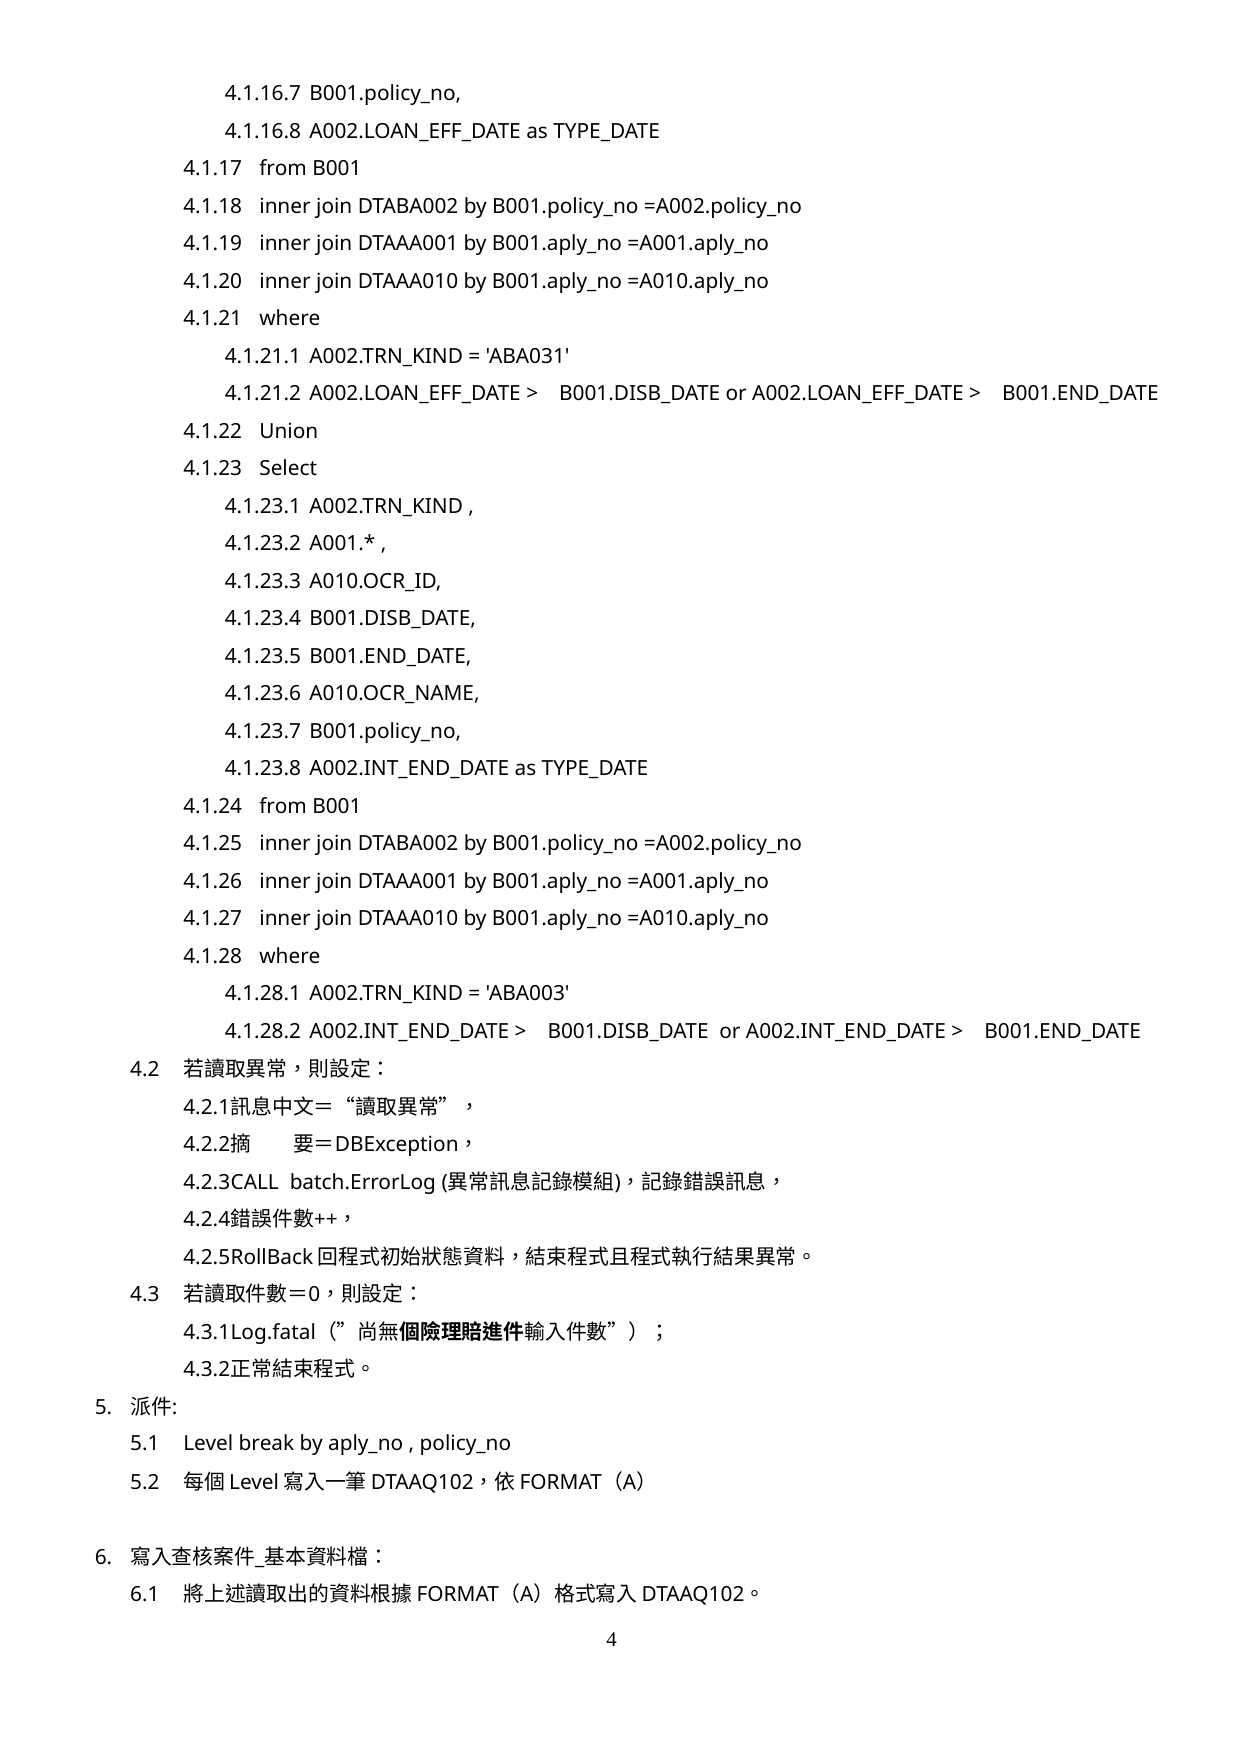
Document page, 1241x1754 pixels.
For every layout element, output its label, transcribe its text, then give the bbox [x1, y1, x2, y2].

list 若讀取件數＝0，則設定： [130, 1274, 1163, 1312]
list inner join DTABA002 by B001.policy_no =A002.policy_no [183, 824, 1163, 862]
list where [183, 299, 1163, 337]
list from B001 [183, 149, 1163, 187]
list 寫入查核案件_基本資料檔： [94, 1537, 1163, 1574]
list 訊息中文＝“讀取異常”， [183, 1087, 1163, 1124]
list Select [183, 449, 1163, 487]
list A002.INT_END_DATE as TYPE_DATE [224, 749, 1163, 787]
list A002.LOAN_EFF_DATE > B001.DISB_DATE or A002.LOAN_EFF_DATE > B001.END_DATE [224, 374, 1163, 412]
list 錯誤件數++， [183, 1199, 1163, 1237]
list 正常結束程式。 [183, 1349, 1163, 1387]
list A002.TRN_KIND = 'ABA003' [224, 974, 1163, 1012]
list 摘 要＝DBException， [183, 1124, 1163, 1162]
list inner join DTAAA010 by B001.aply_no =A010.aply_no [183, 262, 1163, 299]
list 若讀取異常，則設定： [130, 1049, 1163, 1087]
list Union [183, 412, 1163, 449]
list A002.TRN_KIND , [224, 487, 1163, 524]
list inner join DTAAA010 by B001.aply_no =A010.aply_no [183, 899, 1163, 937]
list B001.DISB_DATE, [224, 599, 1163, 637]
list 派件: [94, 1387, 1163, 1424]
list inner join DTABA002 by B001.policy_no =A002.policy_no [183, 187, 1163, 224]
list 將上述讀取出的資料根據FORMAT（A）格式寫入DTAAQ102。 [130, 1574, 1163, 1612]
list from B001 [183, 787, 1163, 824]
list A002.TRN_KIND = 'ABA031' [224, 337, 1163, 374]
list A002.LOAN_EFF_DATE as TYPE_DATE [224, 112, 1163, 149]
list B001.policy_no, [224, 712, 1163, 749]
list A010.OCR_ID, [224, 562, 1163, 599]
list A010.OCR_NAME, [224, 674, 1163, 712]
list A002.INT_END_DATE > B001.DISB_DATE or A002.INT_END_DATE > B001.END_DATE [224, 1012, 1163, 1049]
list inner join DTAAA001 by B001.aply_no =A001.aply_no [183, 224, 1163, 262]
list where [183, 937, 1163, 974]
list Level break by aply_no , policy_no [130, 1424, 1163, 1462]
list B001.END_DATE, [224, 637, 1163, 674]
list B001.policy_no, [224, 74, 1163, 112]
list RollBack回程式初始狀態資料，結束程式且程式執行結果異常。 [183, 1237, 1163, 1274]
list CALL batch.ErrorLog (異常訊息記錄模組)，記錄錯誤訊息， [183, 1162, 1163, 1199]
list 每個Level寫入一筆DTAAQ102，依FORMAT（A） [130, 1462, 1163, 1499]
list A001.* , [224, 524, 1163, 562]
list inner join DTAAA001 by B001.aply_no =A001.aply_no [183, 862, 1163, 899]
list Log.fatal（”尚無個險理賠進件輸入件數”）； [183, 1312, 1163, 1349]
